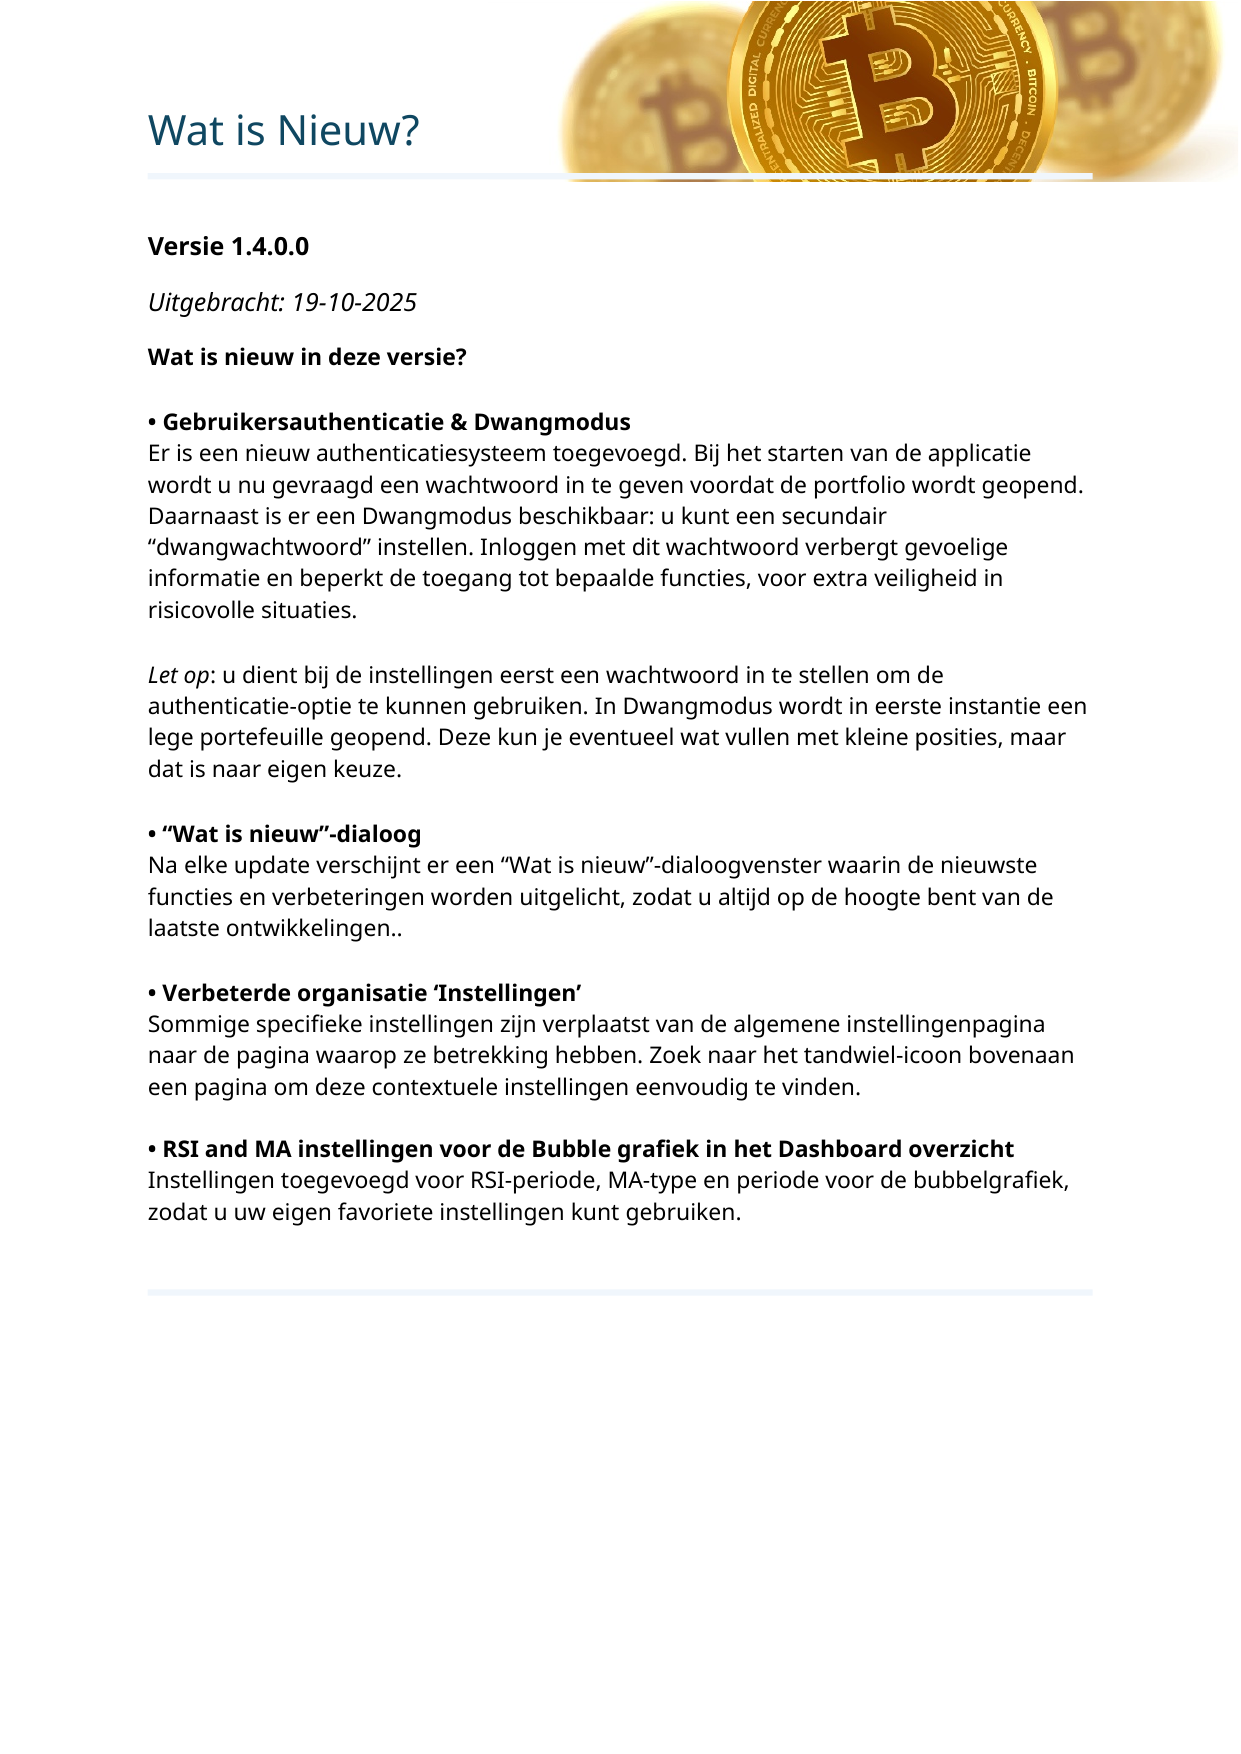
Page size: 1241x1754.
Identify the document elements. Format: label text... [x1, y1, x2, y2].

text • RSI and MA instellingen voor de Bubble grafiek in het Dashboard overzicht Instellingen toegevoegd voor RSI-periode, MA-type en periode voor de bubbelgrafiek, zodat u uw eigen favoriete instellingen kunt gebruiken. [148, 1133, 1093, 1227]
text • Verbeterde organisatie ‘Instellingen’ Sommige specifieke instellingen zijn verplaatst van de algemene instellingenpagina naar de pagina waarop ze betrekking hebben. Zoek naar het tandwiel-icoon bovenaan een pagina om deze contextuele instellingen eenvoudig te vinden. [148, 977, 1093, 1102]
text • “Wat is nieuw”-dialoog Na elke update verschijnt er een “Wat is nieuw”-dialoogvenster waarin de nieuwste functies en verbeteringen worden uitgelicht, zodat u altijd op de hoogte bent van de laatste ontwikkelingen.. [148, 818, 1093, 977]
text Uitgebracht: 19-10-2025 [148, 285, 1093, 319]
text Wat is nieuw in deze versie? [148, 341, 1093, 406]
text Let op: u dient bij de instellingen eerst een wachtwoord in te stellen om de authenticatie-optie te kunnen gebruiken. In Dwangmodus wordt in eerste instantie een lege portefeuille geopend. Deze kun je eventueel wat vullen met kleine posities, maar dat is naar eigen keuze. [148, 659, 1093, 818]
picture [488, 1, 1239, 182]
text Versie 1.4.0.0 [148, 229, 1093, 263]
text • Gebruikersauthenticatie & Dwangmodus Er is een nieuw authenticatiesysteem toegevoegd. Bij het starten van de applicatie wordt u nu gevraagd een wachtwoord in te geven voordat de portfolio wordt geopend. Daarnaast is er een Dwangmodus beschikbaar: u kunt een secundair “dwangwachtwoord” instellen. Inloggen met dit wachtwoord verbergt gevoelige informatie en beperkt de toegang tot bepaalde functies, voor extra veiligheid in risicovolle situaties. [148, 406, 1093, 659]
